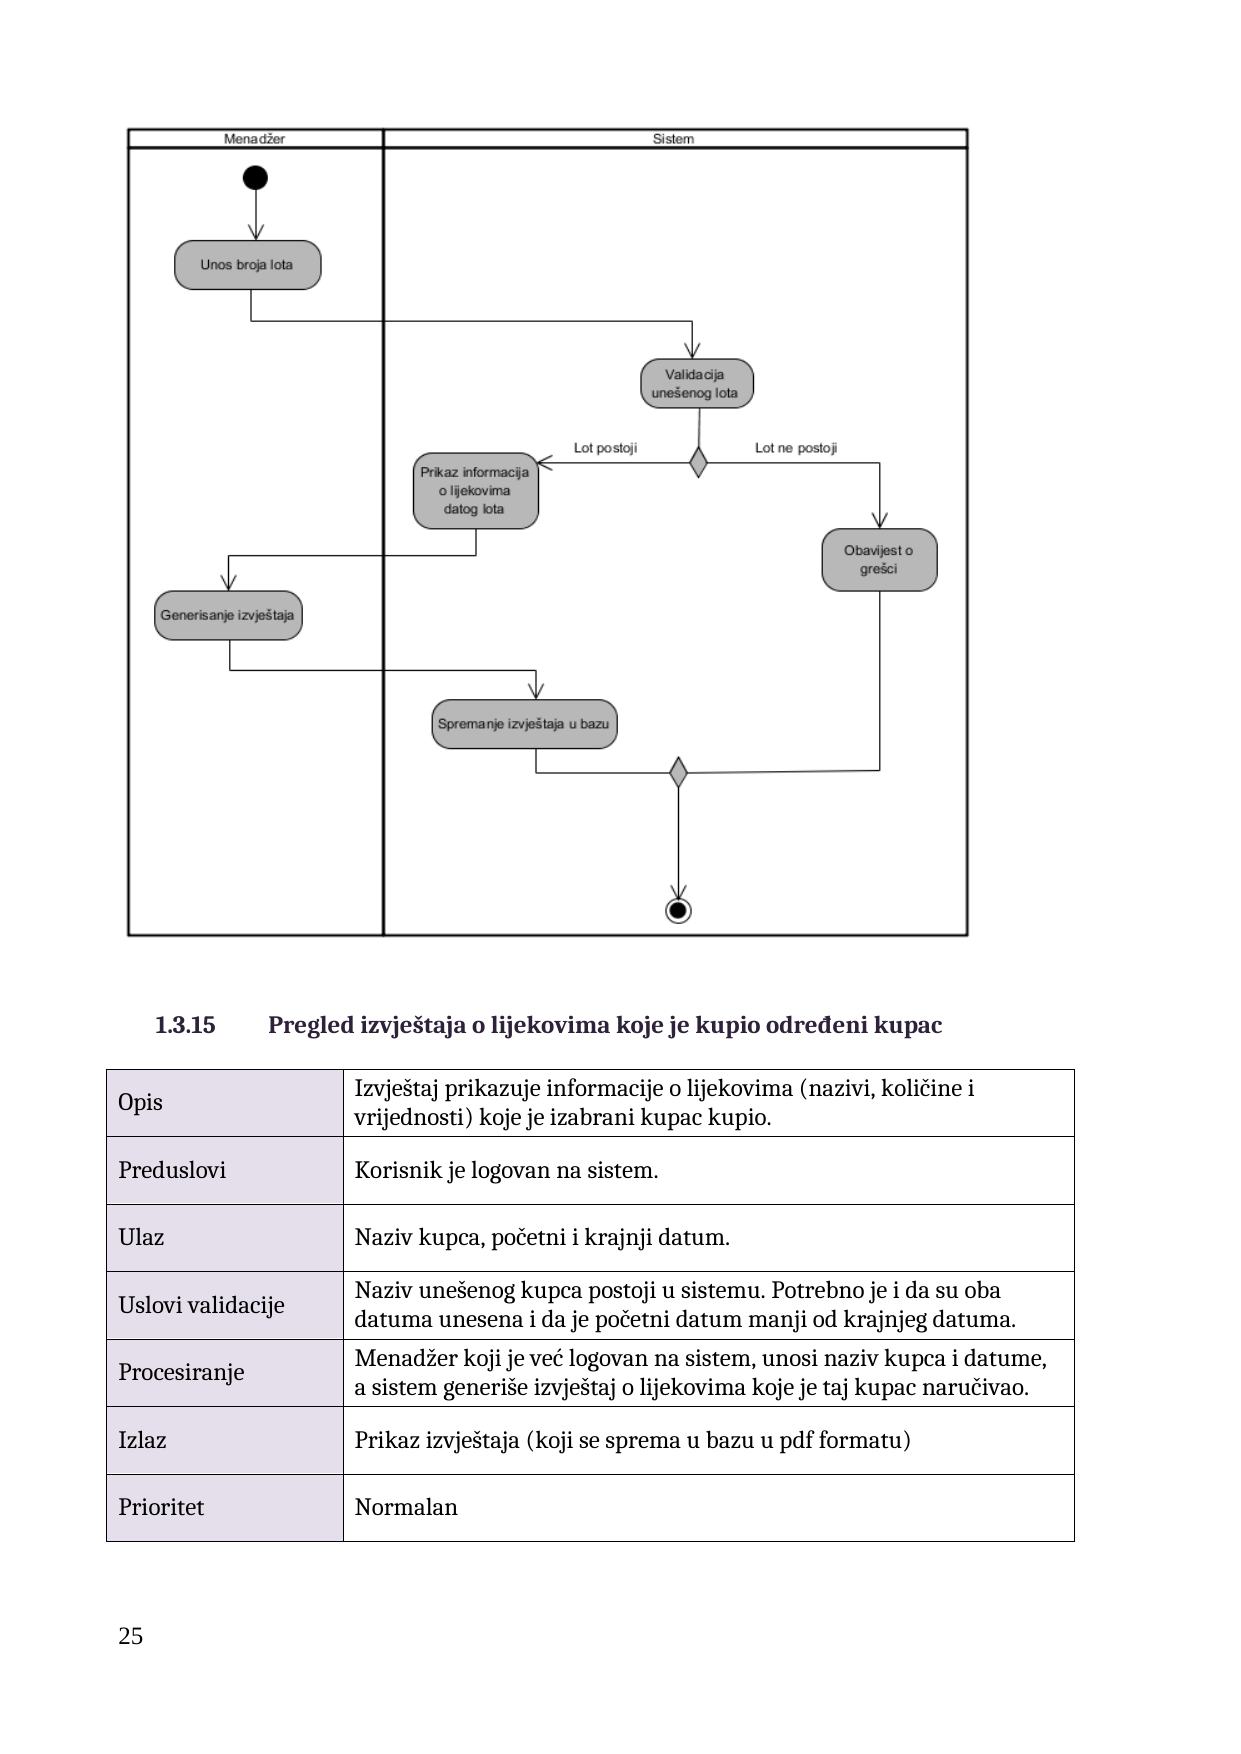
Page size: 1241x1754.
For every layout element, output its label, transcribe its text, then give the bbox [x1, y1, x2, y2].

table_cell Preduslovi [107, 1137, 343, 1203]
table_cell Normalan [344, 1475, 1074, 1541]
table_cell Prikaz izvještaja (koji se sprema u bazu u pdf formatu) [344, 1407, 1074, 1473]
table_cell Ulaz [107, 1205, 343, 1271]
subtitle Pregled izvještaja o lijekovima koje je kupio određeni kupac [156, 1011, 1122, 1039]
picture [118, 118, 988, 952]
table_cell Uslovi validacije [107, 1272, 343, 1338]
table_cell Izlaz [107, 1407, 343, 1473]
table_header Opis [107, 1070, 343, 1136]
table_cell Menadžer koji je već logovan na sistem, unosi naziv kupca i datume, a sistem generiše izvještaj o lijekovima koje je taj kupac naručivao. [344, 1340, 1074, 1406]
table_cell Naziv kupca, početni i krajnji datum. [344, 1205, 1074, 1271]
table_cell Procesiranje [107, 1340, 343, 1406]
table_cell Korisnik je logovan na sistem. [344, 1137, 1074, 1203]
table_cell Prioritet [107, 1475, 343, 1541]
table_header Izvještaj prikazuje informacije o lijekovima (nazivi, količine i vrijednosti) koje je izabrani kupac kupio. [344, 1070, 1074, 1136]
table_cell Naziv unešenog kupca postoji u sistemu. Potrebno je i da su oba datuma unesena i da je početni datum manji od krajnjeg datuma. [344, 1272, 1074, 1338]
